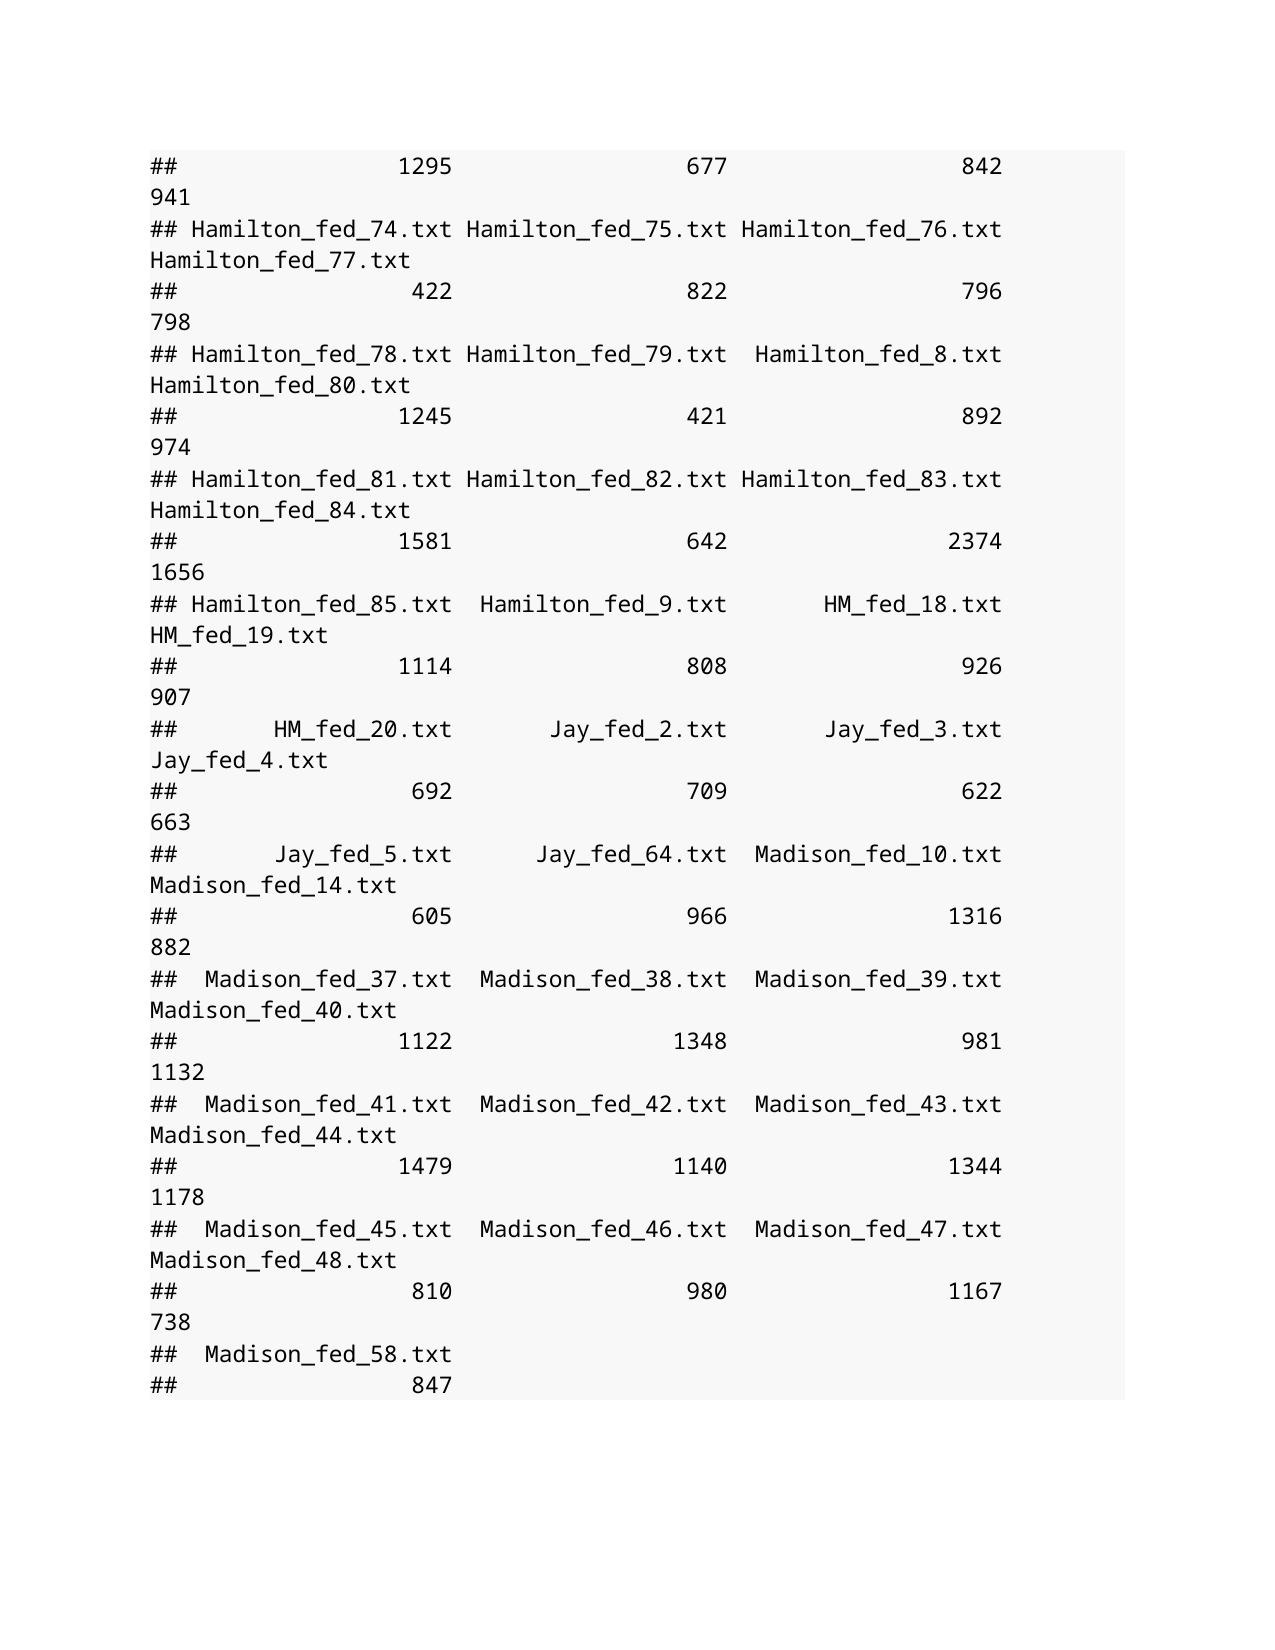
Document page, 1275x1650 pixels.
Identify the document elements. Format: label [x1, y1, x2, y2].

text [150, 150, 1125, 1400]
